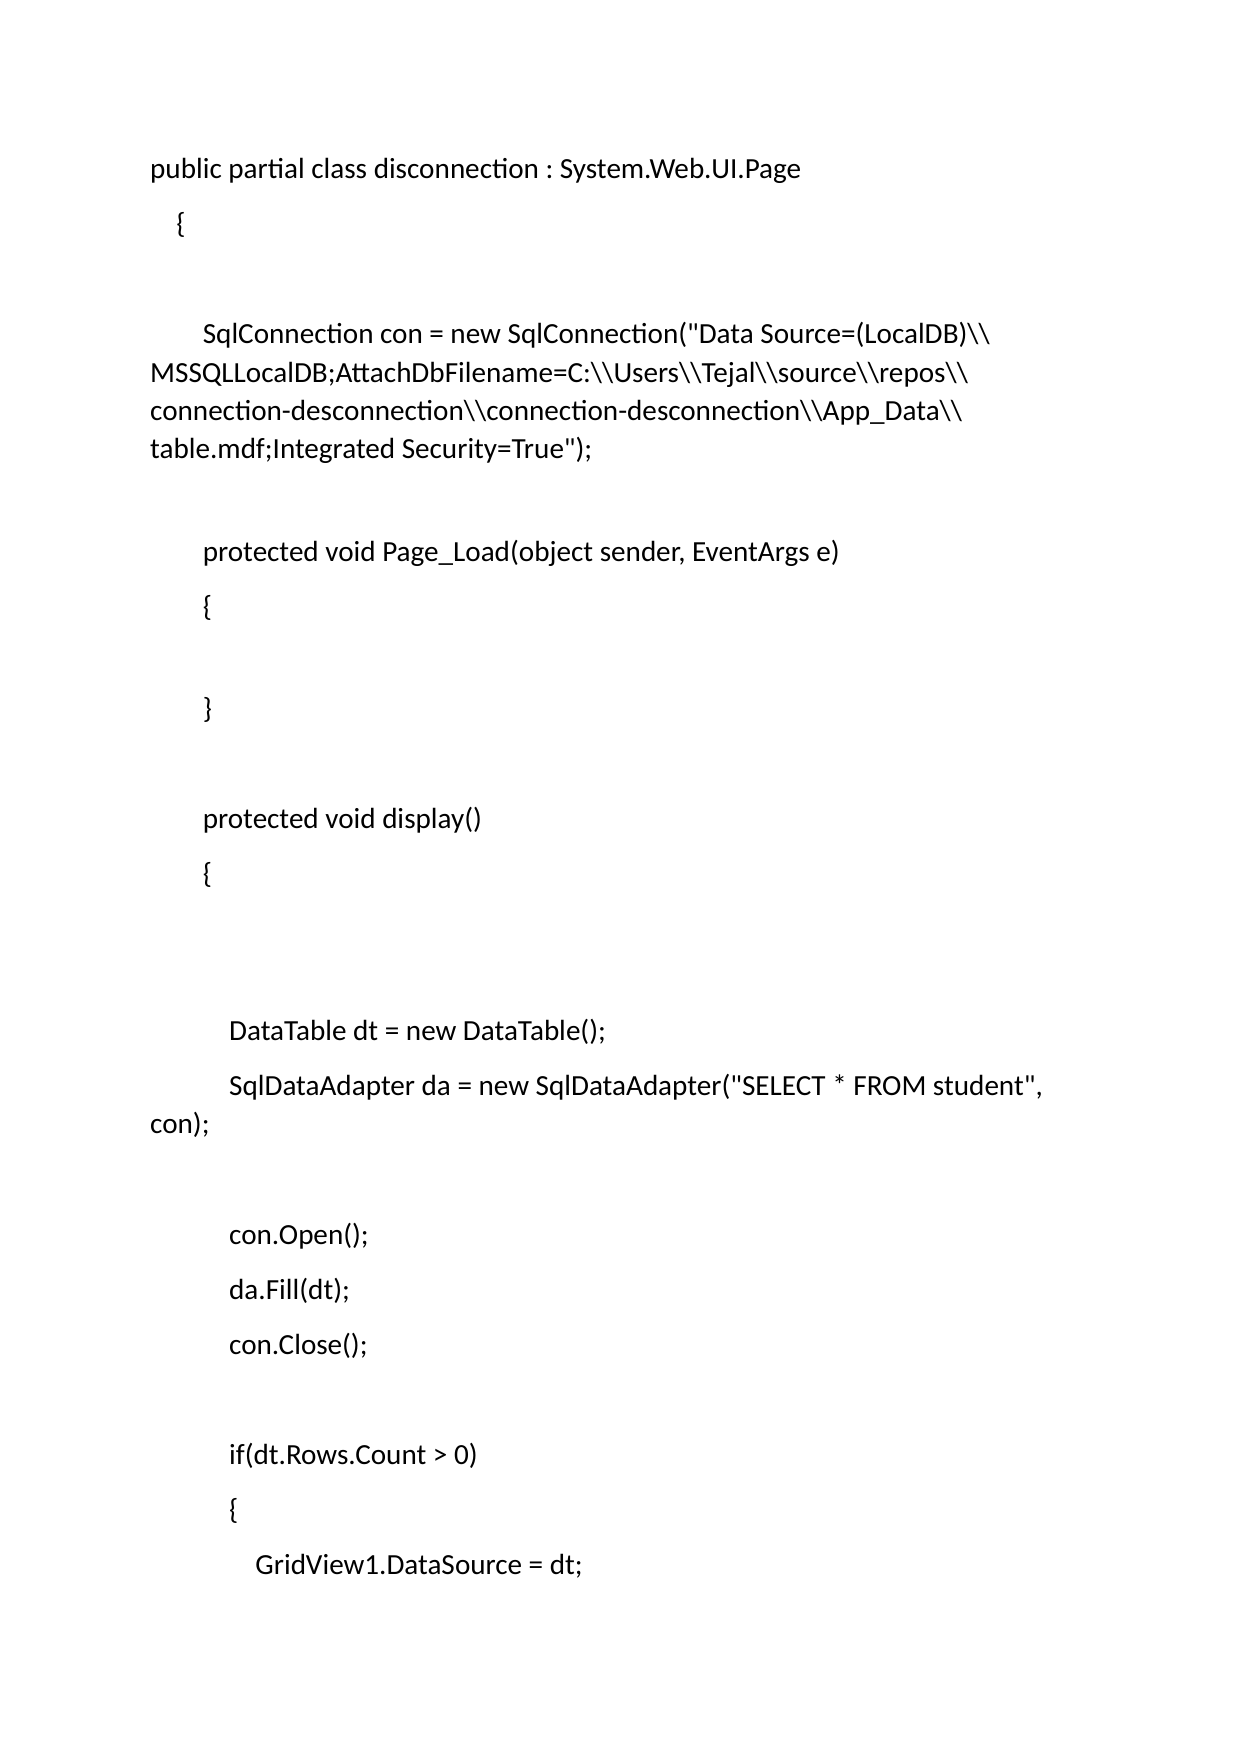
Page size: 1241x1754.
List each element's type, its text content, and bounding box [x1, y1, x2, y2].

text protected void Page_Load(object sender, EventArgs e) [150, 533, 1090, 568]
text GridView1.DataSource = dt; [150, 1546, 1090, 1582]
text } [150, 690, 1090, 725]
text { [150, 588, 1090, 623]
text con.Close(); [150, 1326, 1090, 1362]
text SqlConnection con = new SqlConnection("Data Source=(LocalDB)\\MSSQLLocalDB;AttachDbFilename=C:\\Users\\Tejal\\source\\repos\\connection-desconnection\\connection-desconnection\\App_Data\\table.mdf;Integrated Security=True"); [150, 315, 1090, 466]
text { [150, 855, 1090, 891]
text con.Open(); [150, 1216, 1090, 1251]
text public partial class disconnection : System.Web.UI.Page [150, 150, 1090, 186]
text if(dt.Rows.Count > 0) [150, 1436, 1090, 1472]
text SqlDataAdapter da = new SqlDataAdapter("SELECT * FROM student", con); [150, 1067, 1090, 1141]
text protected void display() [150, 800, 1090, 836]
text da.Fill(dt); [150, 1271, 1090, 1307]
text { [150, 1491, 1090, 1527]
text DataTable dt = new DataTable(); [150, 1012, 1090, 1048]
text { [150, 205, 1090, 241]
